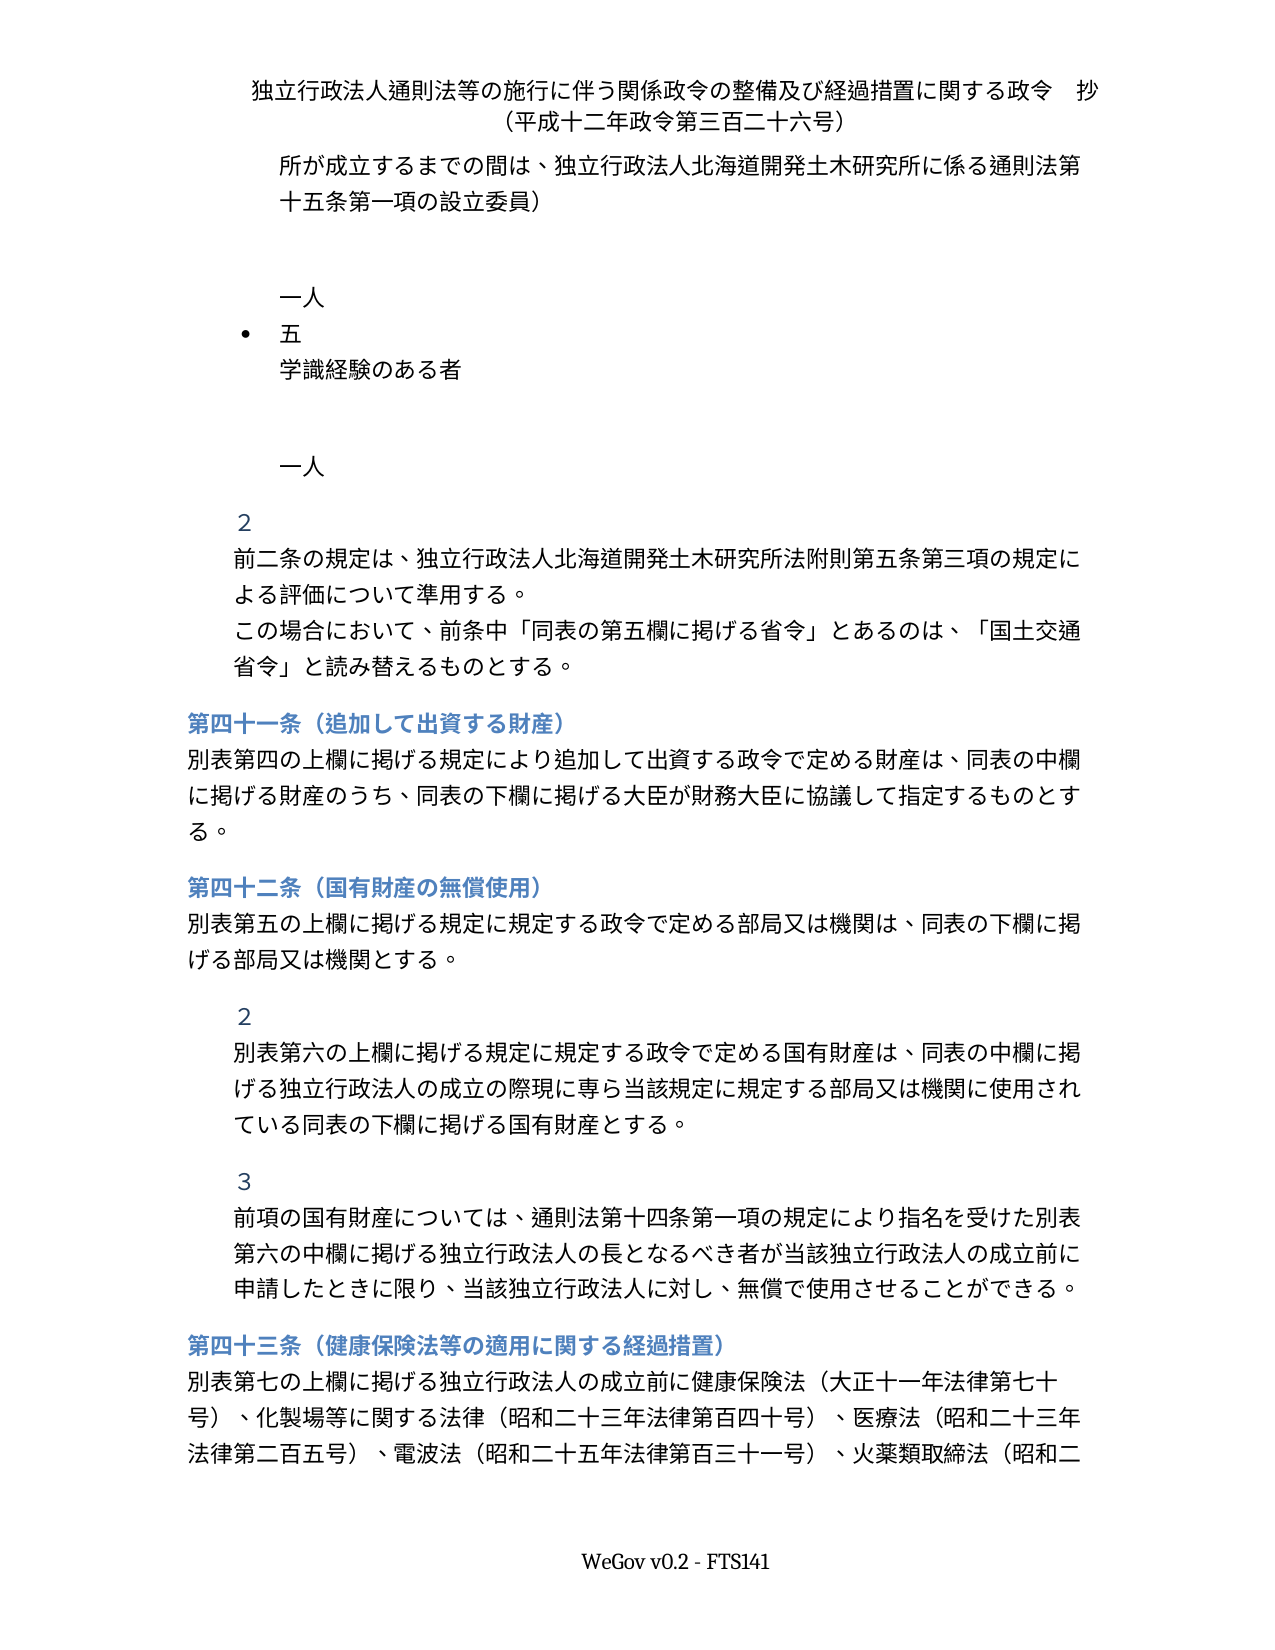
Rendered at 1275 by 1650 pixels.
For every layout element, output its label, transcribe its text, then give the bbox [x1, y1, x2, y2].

text 別表第五の上欄に掲げる規定に規定する政令で定める部局又は機関は、同表の下欄に掲げる部局又は機関とする。 [187, 908, 1087, 976]
subtitle ２ [233, 507, 1087, 538]
text 前二条の規定は、独立行政法人北海道開発土木研究所法附則第五条第三項の規定による評価について準用する。 この場合において、前条中「同表の第五欄に掲げる省令」とあるのは、「国土交通省令」と読み替えるものとする。 [233, 543, 1087, 682]
subtitle 第四十一条（追加して出資する財産） [187, 708, 1087, 739]
subtitle 第四十二条（国有財産の無償使用） [187, 872, 1087, 904]
list 五 学識経験のある者 一人 [242, 318, 1087, 482]
text 前項の国有財産については、通則法第十四条第一項の規定により指名を受けた別表第六の中欄に掲げる独立行政法人の長となるべき者が当該独立行政法人の成立前に申請したときに限り、当該独立行政法人に対し、無償で使用させることができる。 [233, 1202, 1087, 1305]
text 別表第四の上欄に掲げる規定により追加して出資する政令で定める財産は、同表の中欄に掲げる財産のうち、同表の下欄に掲げる大臣が財務大臣に協議して指定するものとする。 [187, 744, 1087, 847]
subtitle 第四十三条（健康保険法等の適用に関する経過措置） [187, 1330, 1087, 1361]
subtitle ２ [233, 1001, 1087, 1032]
list 四 独立行政法人北海道開発土木研究所の役員（独立行政法人北海道開発土木研究所が成立するまでの間は、独立行政法人北海道開発土木研究所に係る通則法第十五条第一項の設立委員） 一人 [242, 150, 1087, 313]
subtitle ３ [233, 1166, 1087, 1197]
text 別表第六の上欄に掲げる規定に規定する政令で定める国有財産は、同表の中欄に掲げる独立行政法人の成立の際現に専ら当該規定に規定する部局又は機関に使用されている同表の下欄に掲げる国有財産とする。 [233, 1037, 1087, 1140]
